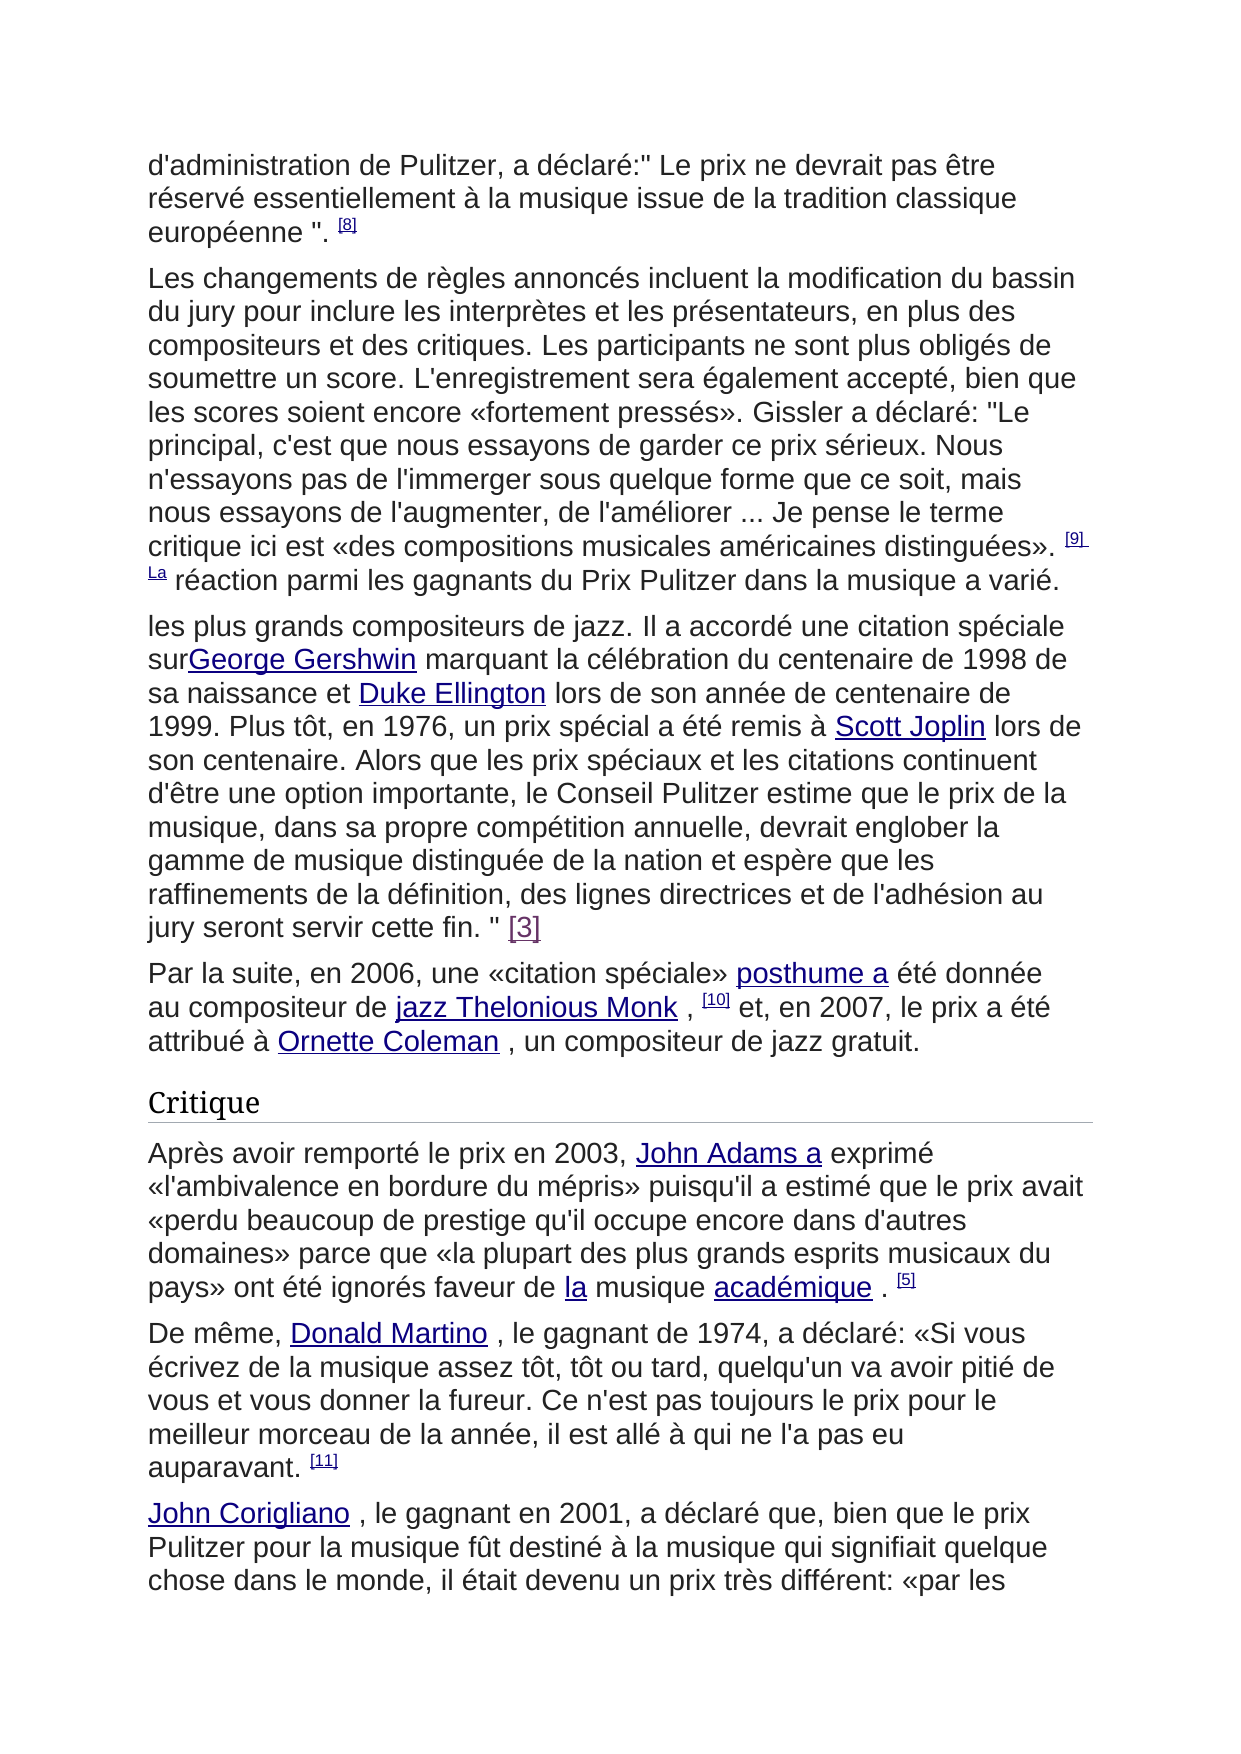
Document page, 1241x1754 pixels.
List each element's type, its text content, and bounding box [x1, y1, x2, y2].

text les plus grands compositeurs de jazz. Il a accordé une citation spéciale surGeorge Gershwin marquant la célébration du centenaire de 1998 de sa naissance et Duke Ellington lors de son année de centenaire de 1999. Plus tôt, en 1976, un prix spécial a été remis à Scott Joplin lors de son centenaire. Alors que les prix spéciaux et les citations continuent d'être une option importante, le Conseil Pulitzer estime que le prix de la musique, dans sa propre compétition annuelle, devrait englober la gamme de musique distinguée de la nation et espère que les raffinements de la définition, des lignes directrices et de l'adhésion au jury seront servir cette fin. " [3] [148, 609, 1093, 944]
text Les changements de règles annoncés incluent la modification du bassin du jury pour inclure les interprètes et les présentateurs, en plus des compositeurs et des critiques. Les participants ne sont plus obligés de soumettre un score. L'enregistrement sera également accepté, bien que les scores soient encore «fortement pressés». Gissler a déclaré: "Le principal, c'est que nous essayons de garder ce prix sérieux. Nous n'essayons pas de l'immerger sous quelque forme que ce soit, mais nous essayons de l'augmenter, de l'améliorer ... Je pense le terme critique ici est «des compositions musicales américaines distinguées». [9] La réaction parmi les gagnants du Prix Pulitzer dans la musique a varié. [148, 261, 1093, 596]
text Après avoir remporté le prix en 2003, John Adams a exprimé «l'ambivalence en bordure du mépris» puisqu'il a estimé que le prix avait «perdu beaucoup de prestige qu'il occupe encore dans d'autres domaines» parce que «la plupart des plus grands esprits musicaux du pays» ont été ignorés faveur de la musique académique . [5] [148, 1136, 1093, 1304]
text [148, 148, 1093, 248]
text De même, Donald Martino , le gagnant de 1974, a déclaré: «Si vous écrivez de la musique assez tôt, tôt ou tard, quelqu'un va avoir pitié de vous et vous donner la fureur. Ce n'est pas toujours le prix pour le meilleur morceau de la année, il est allé à qui ne l'a pas eu auparavant. [11] [148, 1316, 1093, 1484]
text Critique [148, 1082, 1093, 1122]
text Par la suite, en 2006, une «citation spéciale» posthume a été donnée au compositeur de jazz Thelonious Monk , [10] et, en 2007, le prix a été attribué à Ornette Coleman , un compositeur de jazz gratuit. [148, 957, 1093, 1057]
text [148, 1496, 1093, 1597]
